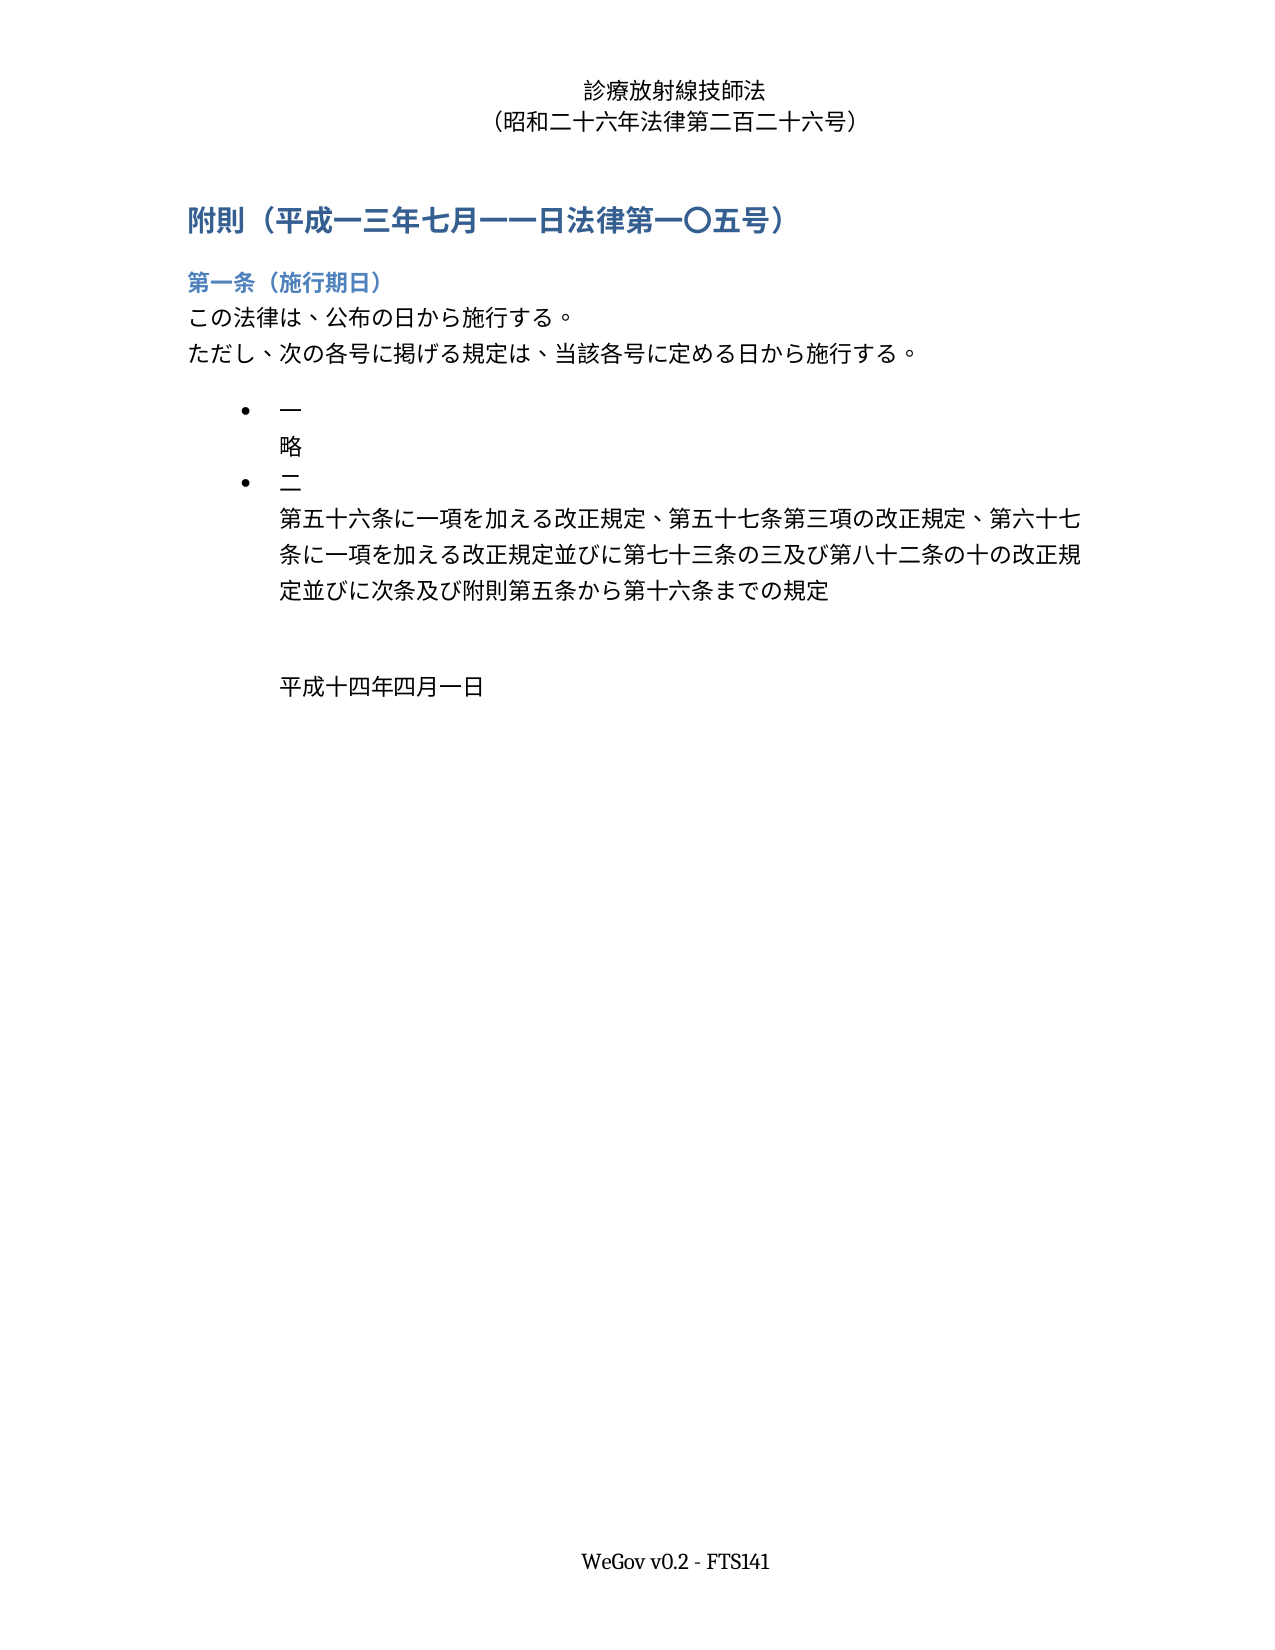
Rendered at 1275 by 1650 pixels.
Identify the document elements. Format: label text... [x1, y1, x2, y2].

subtitle 第一条（施行期日） [187, 266, 1087, 298]
text この法律は、公布の日から施行する。 ただし、次の各号に掲げる規定は、当該各号に定める日から施行する。 [187, 302, 1087, 369]
list 一 略 [242, 395, 1087, 462]
list 二 第五十六条に一項を加える改正規定、第五十七条第三項の改正規定、第六十七条に一項を加える改正規定並びに第七十三条の三及び第八十二条の十の改正規定並びに次条及び附則第五条から第十六条までの規定 平成十四年四月一日 [242, 467, 1087, 702]
subtitle 附則（平成一三年七月一一日法律第一〇五号） [187, 200, 1087, 240]
